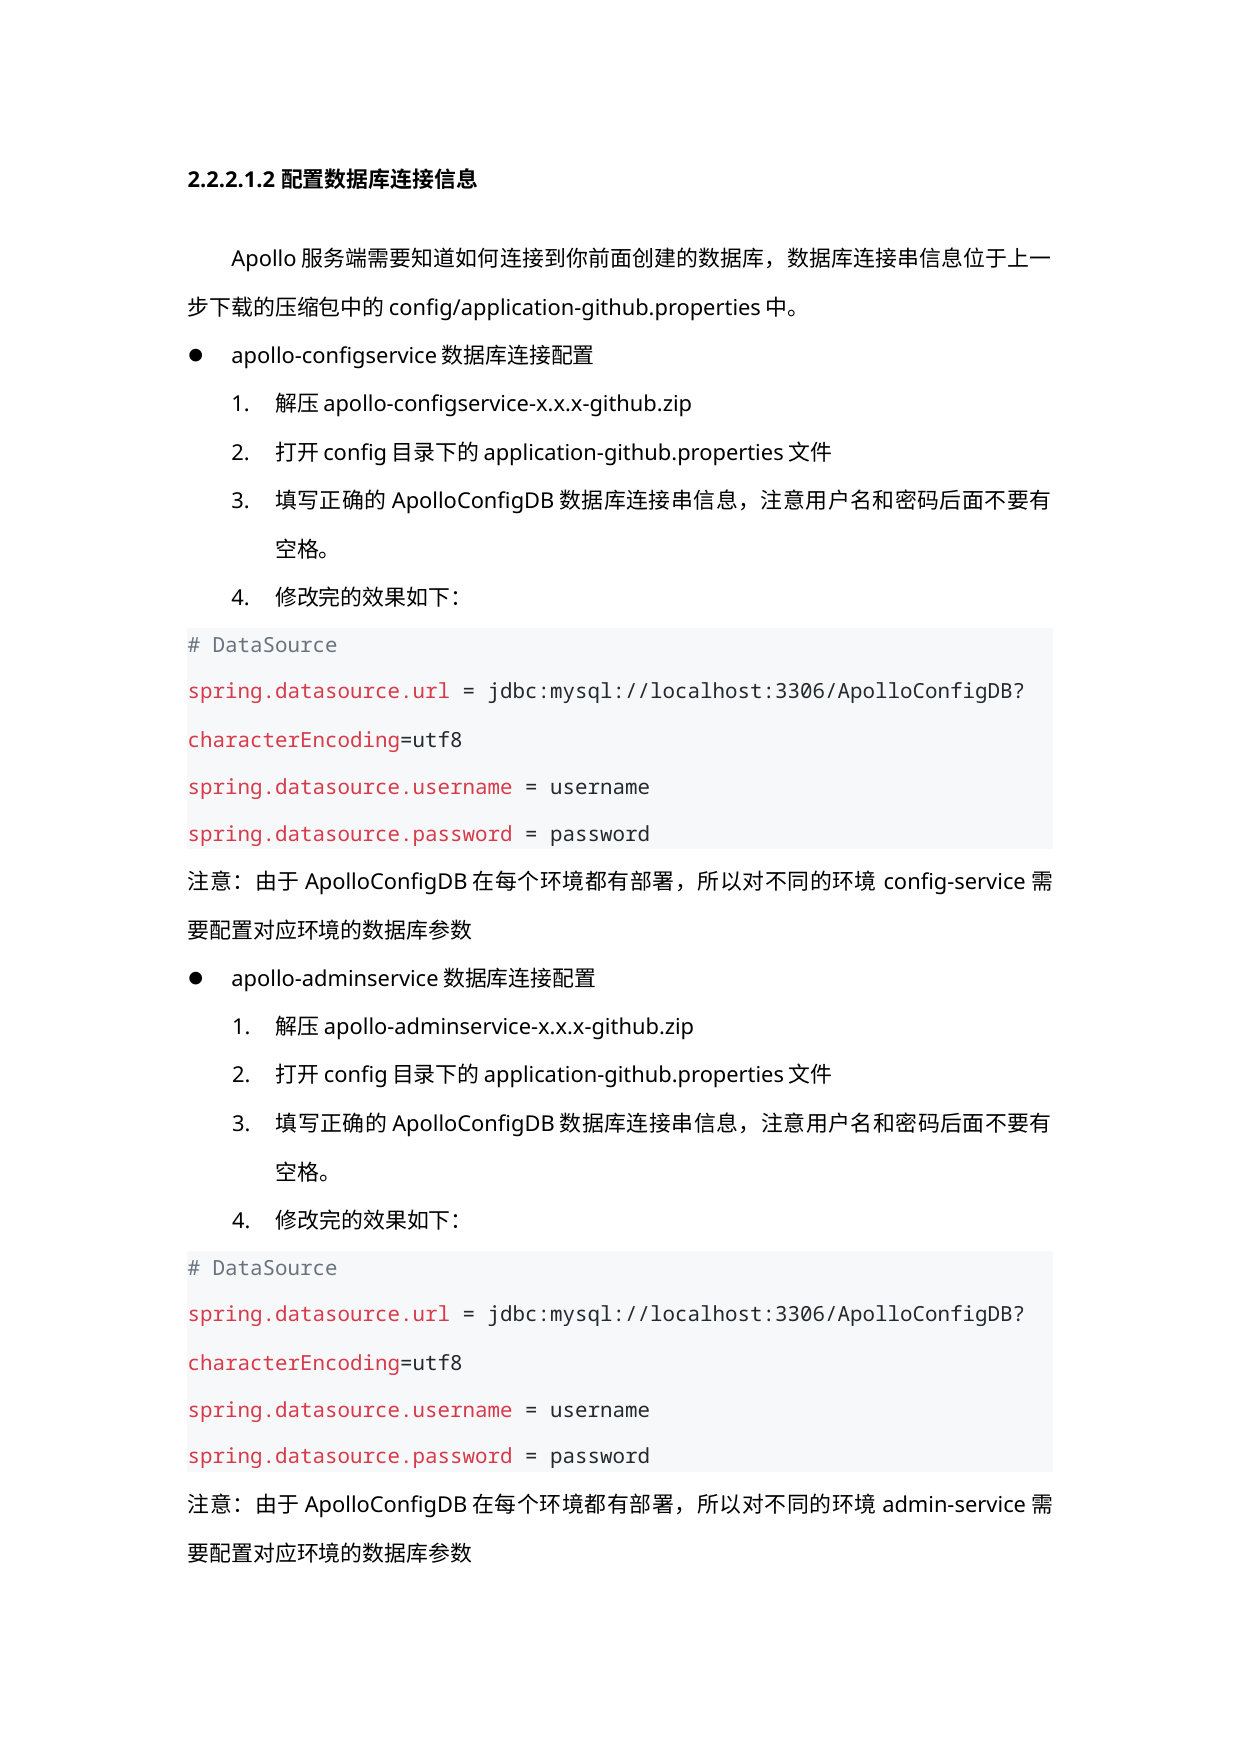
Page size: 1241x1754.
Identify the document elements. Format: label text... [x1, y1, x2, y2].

list 修改完的效果如下： [232, 1203, 1053, 1235]
text # DataSource [187, 628, 1053, 661]
subtitle 2.2.2.1.2 配置数据库连接信息 [187, 162, 1053, 194]
list 解压apollo-configservice-x.x.x-github.zip [231, 386, 1053, 418]
text 注意：由于ApolloConfigDB在每个环境都有部署，所以对不同的环境config-service需要配置对应环境的数据库参数 [187, 863, 1053, 945]
list apollo-configservice数据库连接配置 [187, 338, 1053, 370]
text spring.datasource.password = password [187, 1440, 1053, 1472]
text # DataSource [187, 1251, 1053, 1283]
text spring.datasource.url = jdbc:mysql://localhost:3306/ApolloConfigDB?characterEncoding=utf8 [187, 675, 1053, 756]
list 打开config目录下的application-github.properties文件 [232, 1057, 1053, 1090]
text spring.datasource.password = password [187, 817, 1053, 849]
text 注意：由于ApolloConfigDB在每个环境都有部署，所以对不同的环境admin-service需要配置对应环境的数据库参数 [187, 1486, 1053, 1568]
list 修改完的效果如下： [231, 580, 1053, 612]
list 填写正确的ApolloConfigDB数据库连接串信息，注意用户名和密码后面不要有空格。 [232, 1106, 1053, 1187]
list 打开config目录下的application-github.properties文件 [231, 434, 1053, 467]
list apollo-adminservice数据库连接配置 [187, 961, 1053, 993]
text spring.datasource.url = jdbc:mysql://localhost:3306/ApolloConfigDB?characterEncoding=utf8 [187, 1298, 1053, 1379]
text Apollo服务端需要知道如何连接到你前面创建的数据库，数据库连接串信息位于上一步下载的压缩包中的config/application-github.properties中。 [187, 241, 1053, 322]
list 解压apollo-adminservice-x.x.x-github.zip [232, 1009, 1053, 1041]
text spring.datasource.username = username [187, 1393, 1053, 1426]
text spring.datasource.username = username [187, 770, 1053, 803]
list 填写正确的ApolloConfigDB数据库连接串信息，注意用户名和密码后面不要有空格。 [231, 483, 1053, 564]
